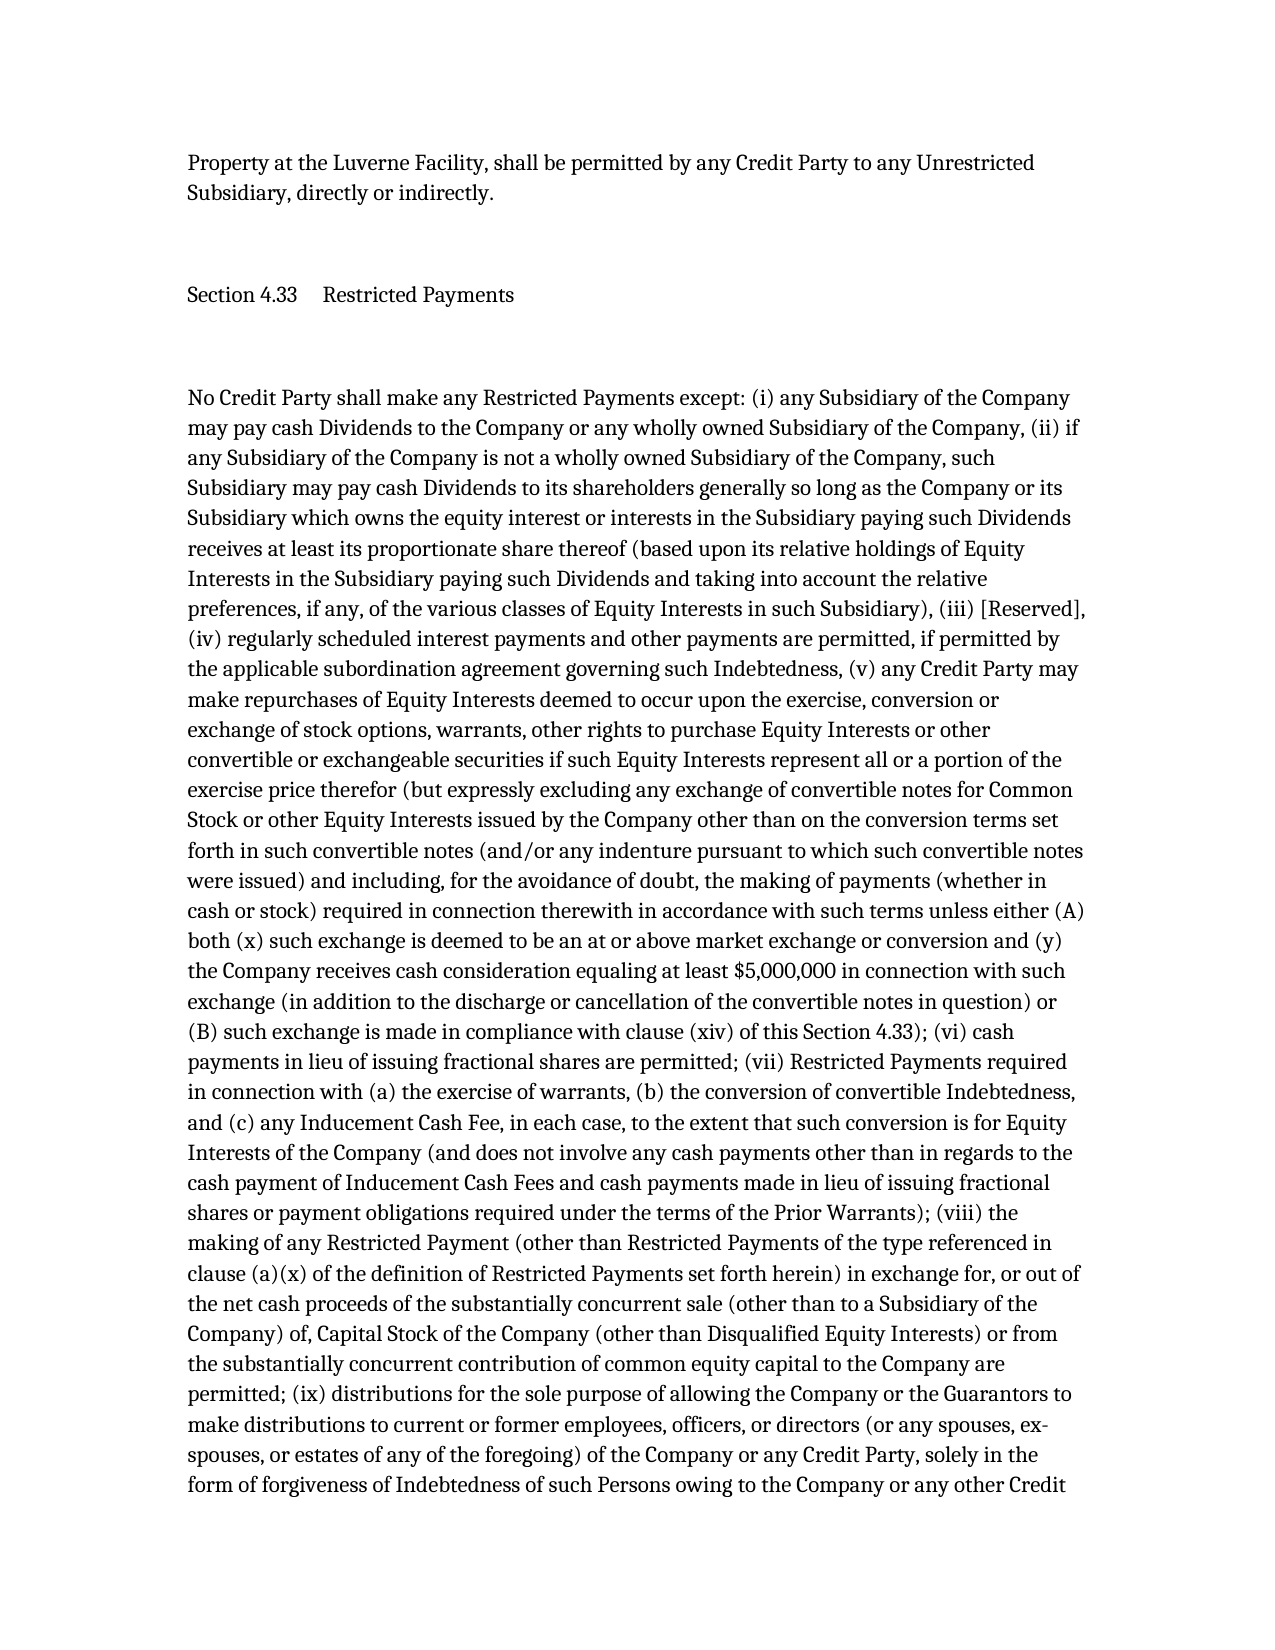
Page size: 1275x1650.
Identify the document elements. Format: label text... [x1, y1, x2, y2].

text Section 4.33 Restricted Payments [187, 282, 1087, 309]
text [187, 384, 1087, 1498]
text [187, 150, 1087, 207]
